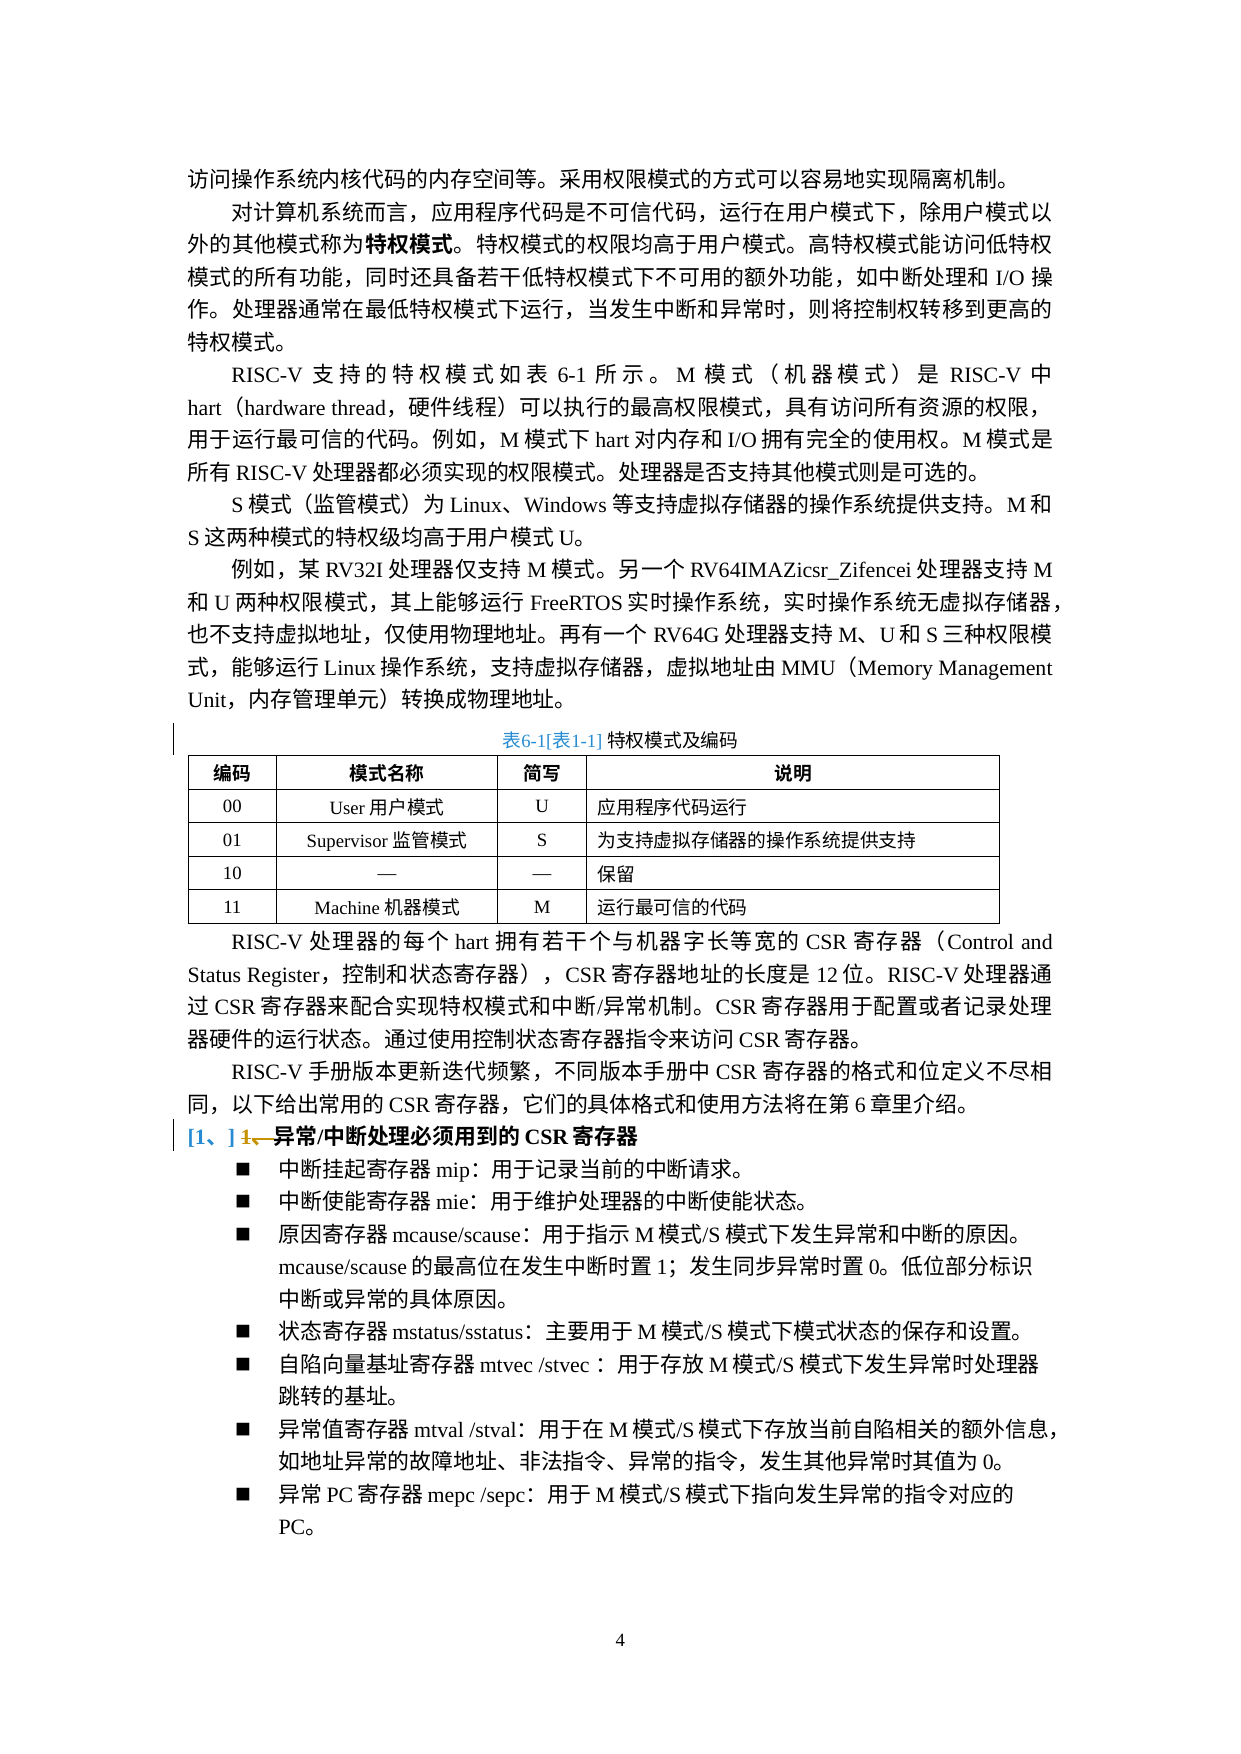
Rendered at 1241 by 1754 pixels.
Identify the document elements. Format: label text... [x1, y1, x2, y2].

table_cell 01 [189, 823, 276, 856]
text RISC-V支持的特权模式如表6-3所示。M模式（机器模式）是RISC-V中hart（hardware thread，硬件线程）可以执行的最高权限模式，具有访问所有资源的权限，用于运行最可信的代码。例如，M模式下hart对内存和I/O拥有完全的使用权。M模式是所有RISC-V处理器都必须实现的权限模式。处理器是否支持其他模式则是可选的。 [187, 357, 1053, 487]
text RISC-V处理器的每个hart拥有若干个与机器字长等宽的CSR寄存器（Control and Status Register，控制和状态寄存器），CSR寄存器地址的长度是12位。RISC-V处理器通过CSR寄存器来配合实现特权模式和中断/异常机制。CSR寄存器用于配置或者记录处理器硬件的运行状态。通过使用控制状态寄存器指令来访问CSR寄存器。 [187, 924, 1053, 1054]
table_cell Machine 机器模式 [277, 890, 497, 923]
list 异常值寄存器mtval /stval：用于在M模式/S模式下存放当前自陷相关的额外信息，如地址异常的故障地址、非法指令、异常的指令，发生其他异常时其值为0。 [234, 1411, 1053, 1476]
text 例如，某RV32I处理器仅支持M模式。另一个RV64IMAZicsr_Zifencei处理器支持M和U两种权限模式，其上能够运行FreeRTOS实时操作系统，实时操作系统无虚拟存储器，也不支持虚拟地址，仅使用物理地址。再有一个RV64G处理器支持M、U和S三种权限模式，能够运行Linux操作系统，支持虚拟存储器，虚拟地址由MMU（Memory Management Unit，内存管理单元）转换成物理地址。 [187, 552, 1053, 714]
table_cell User 用户模式 [277, 790, 497, 822]
list 特权模式及编码 [187, 723, 1053, 755]
table_cell — [498, 857, 586, 889]
table_header 说明 [587, 756, 999, 789]
table_cell 10 [189, 857, 276, 889]
table_cell S [498, 823, 586, 856]
text RISC-V手册版本更新迭代频繁，不同版本手册中CSR寄存器的格式和位定义不尽相同，以下给出常用的CSR寄存器，它们的具体格式和使用方法将在第6章里介绍。 [187, 1054, 1053, 1119]
list 中断挂起寄存器mip：用于记录当前的中断请求。 [234, 1151, 1053, 1184]
text 对计算机系统而言，应用程序代码是不可信代码，运行在用户模式下，除用户模式以外的其他模式称为特权模式。特权模式的权限均高于用户模式。高特权模式能访问低特权模式的所有功能，同时还具备若干低特权模式下不可用的额外功能，如中断处理和I/O 操作。处理器通常在最低特权模式下运行，当发生中断和异常时，则将控制权转移到更高的特权模式。 [187, 194, 1053, 357]
table_header 模式名称 [277, 756, 497, 789]
list 异常PC寄存器mepc /sepc：用于M模式/S模式下指向发生异常的指令对应的PC。 [234, 1476, 1053, 1541]
table_cell M [498, 890, 586, 923]
table_cell U [498, 790, 586, 822]
list 自陷向量基址寄存器mtvec /stvec ：用于存放M模式/S模式下发生异常时处理器跳转的基址。 [234, 1346, 1053, 1411]
list 原因寄存器mcause/scause：用于指示M模式/S模式下发生异常和中断的原因。 mcause/scause的最高位在发生中断时置1；发生同步异常时置0。低位部分标识中断或异常的具体原因。 [234, 1216, 1053, 1314]
table_cell 为支持虚拟存储器的操作系统提供支持 [587, 823, 999, 856]
table_cell 00 [189, 790, 276, 822]
list 中断使能寄存器mie：用于维护处理器的中断使能状态。 [234, 1184, 1053, 1216]
table_header 编码 [189, 756, 276, 789]
subtitle 异常/中断处理必须用到的CSR寄存器 [187, 1119, 1053, 1151]
text S模式（监管模式）为Linux、Windows 等支持虚拟存储器的操作系统提供支持。M和S这两种模式的特权级均高于用户模式U。 [187, 487, 1053, 552]
table_cell 11 [189, 890, 276, 923]
table_cell — [277, 857, 497, 889]
table_cell Supervisor 监管模式 [277, 823, 497, 856]
table_cell 运行最可信的代码 [587, 890, 999, 923]
table_cell 应用程序代码运行 [587, 790, 999, 822]
table_header 简写 [498, 756, 586, 789]
list 状态寄存器mstatus/sstatus：主要用于M模式/S模式下模式状态的保存和设置。 [234, 1314, 1053, 1346]
table_cell 保留 [587, 857, 999, 889]
